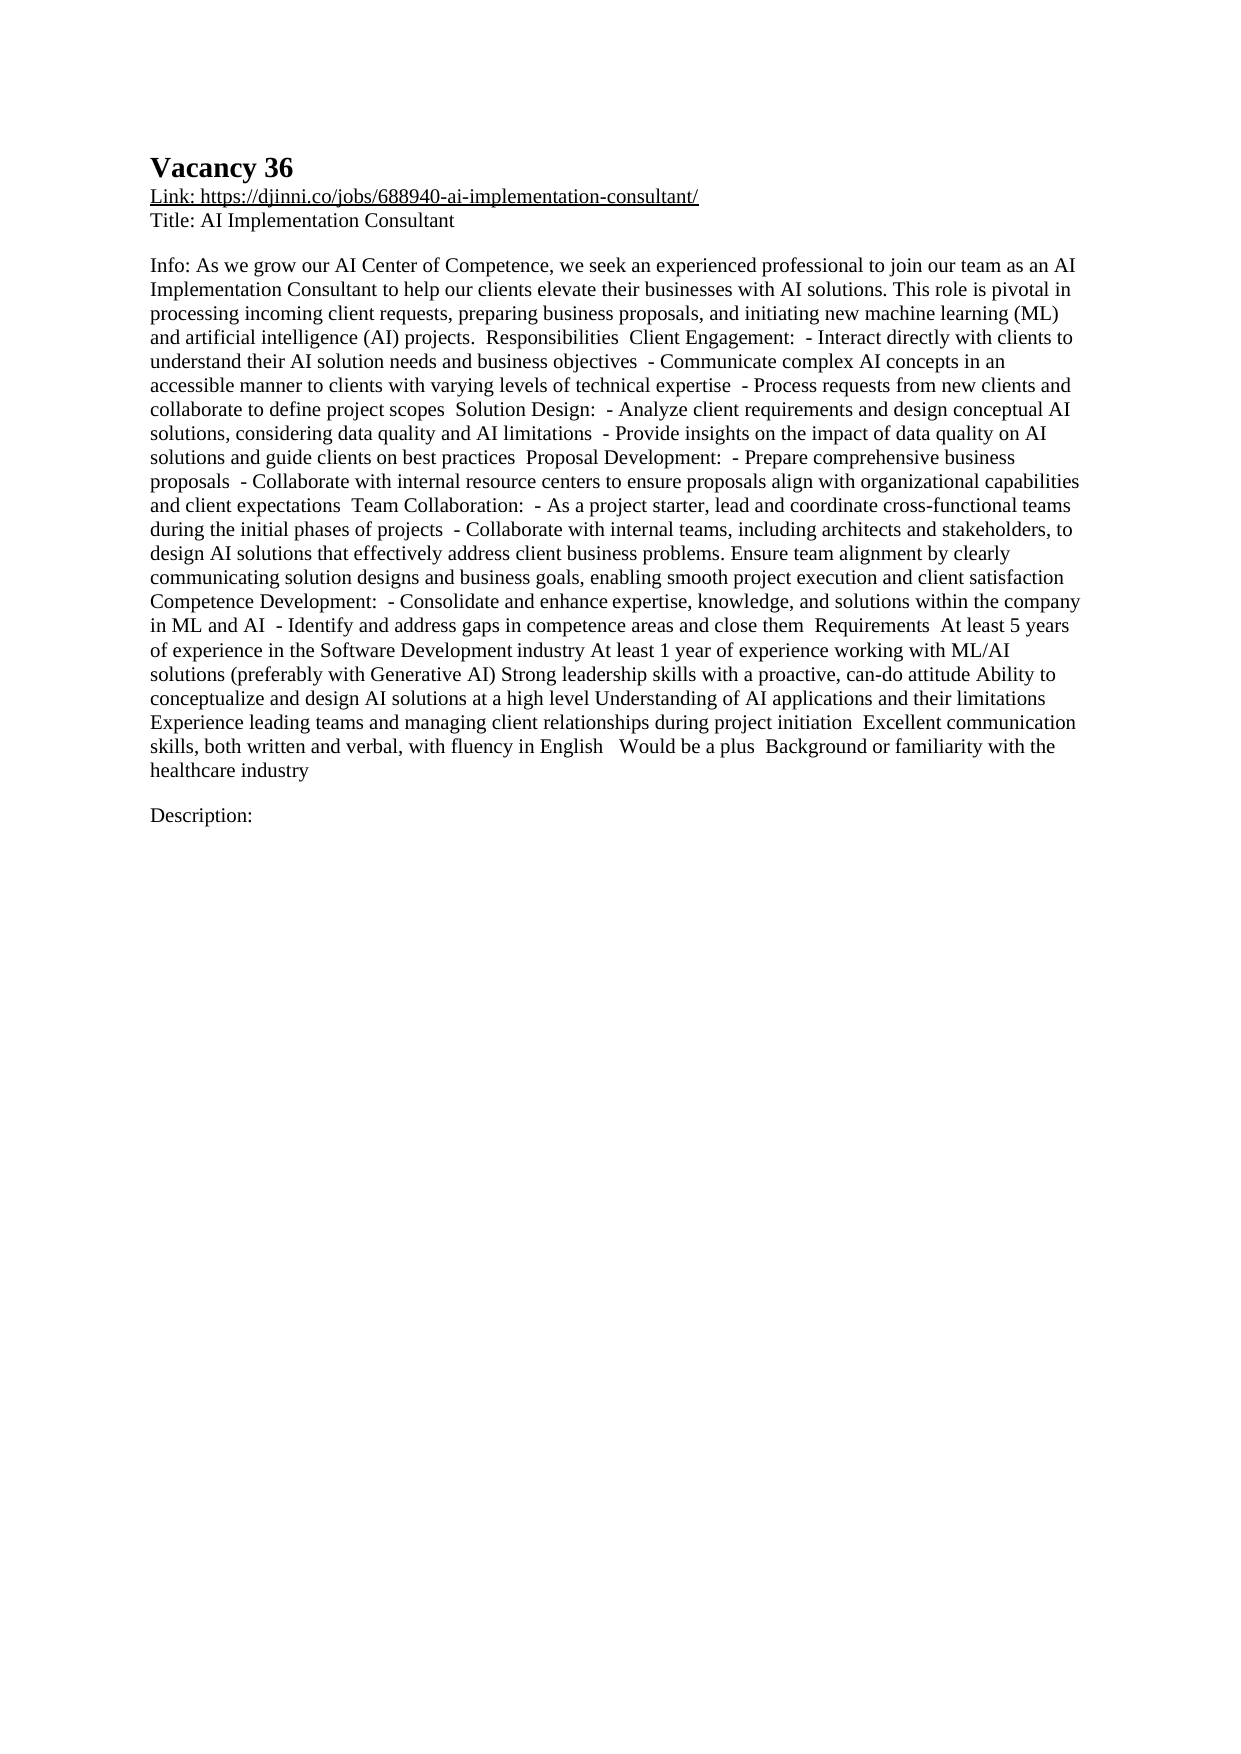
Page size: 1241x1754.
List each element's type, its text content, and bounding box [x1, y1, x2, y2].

text Title: AI Implementation Consultant [150, 208, 1090, 232]
text Description: [150, 803, 1090, 827]
text Vacancy 36 [150, 150, 1090, 183]
text Info: As we grow our AI Center of Competence, we seek an experienced professional to join our team as an AI Implementation Consultant to help our clients elevate their businesses with AI solutions. This role is pivotal in processing incoming client requests, preparing business proposals, and initiating new machine learning (ML) and artificial intelligence (AI) projects. Responsibilities Client Engagement: - Interact directly with clients to understand their AI solution needs and business objectives - Communicate complex AI concepts in an accessible manner to clients with varying levels of technical expertise - Process requests from new clients and collaborate to define project scopes Solution Design: - Analyze client requirements and design conceptual AI solutions, considering data quality and AI limitations - Provide insights on the impact of data quality on AI solutions and guide clients on best practices Proposal Development: - Prepare comprehensive business proposals - Collaborate with internal resource centers to ensure proposals align with organizational capabilities and client expectations Team Collaboration: - As a project starter, lead and coordinate cross-functional teams during the initial phases of projects - Collaborate with internal teams, including architects and stakeholders, to design AI solutions that effectively address client business problems. Ensure team alignment by clearly communicating solution designs and business goals, enabling smooth project execution and client satisfaction Competence Development: - Consolidate and enhance expertise, knowledge, and solutions within the company in ML and AI - Identify and address gaps in competence areas and close them Requirements At least 5 years of experience in the Software Development industry At least 1 year of experience working with ML/AI solutions (preferably with Generative AI) Strong leadership skills with a proactive, can-do attitude Ability to conceptualize and design AI solutions at a high level Understanding of AI applications and their limitations Experience leading teams and managing client relationships during project initiation Excellent communication skills, both written and verbal, with fluency in English Would be a plus Background or familiarity with the healthcare industry [150, 252, 1090, 782]
text Link: https://djinni.co/jobs/688940-ai-implementation-consultant/ [150, 183, 1090, 208]
